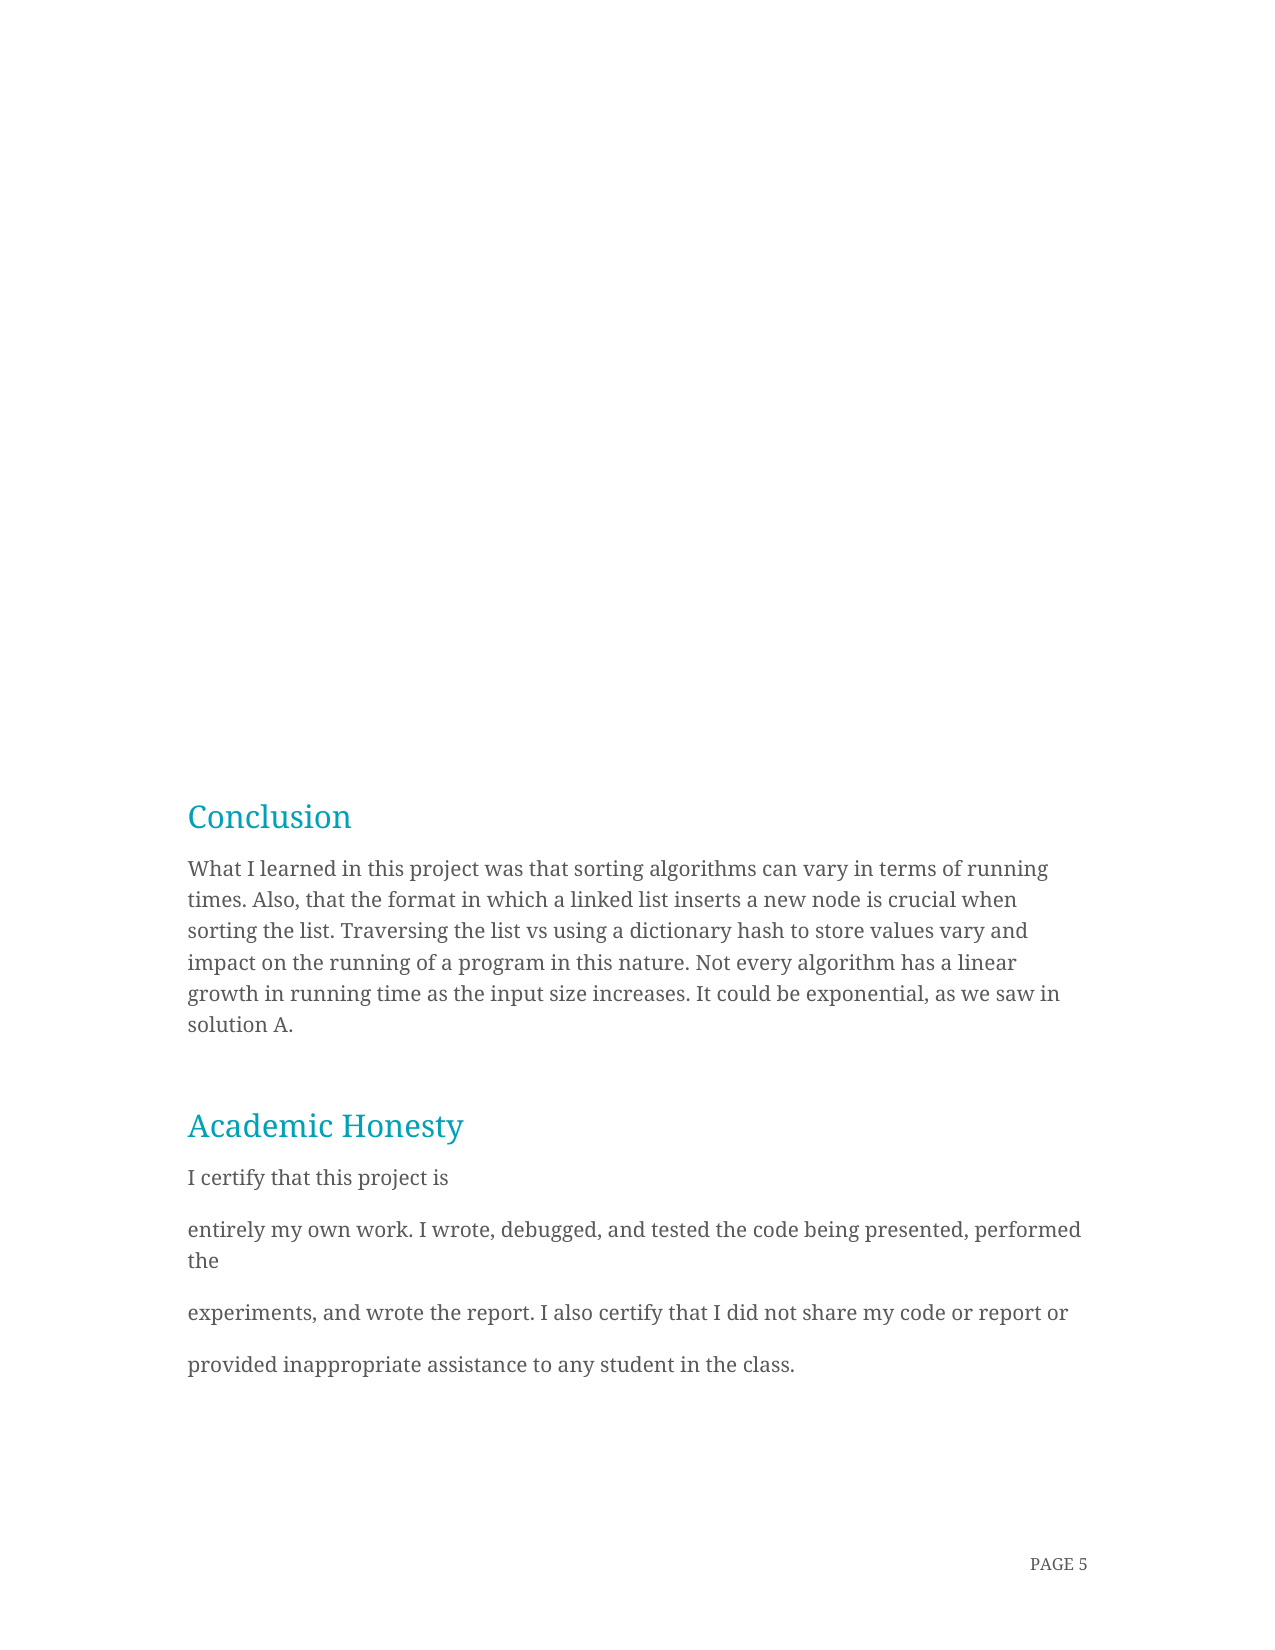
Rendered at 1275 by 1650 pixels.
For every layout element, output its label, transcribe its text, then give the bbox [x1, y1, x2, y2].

text What I learned in this project was that sorting algorithms can vary in terms of running times. Also, that the format in which a linked list inserts a new node is crucial when sorting the list. Traversing the list vs using a dictionary hash to store values vary and impact on the running of a program in this nature. Not every algorithm has a linear growth in running time as the input size increases. It could be exponential, as we saw in solution A. [187, 854, 1087, 1038]
subtitle Conclusion [187, 794, 1087, 837]
text entirely my own work. I wrote, debugged, and tested the code being presented, performed the [187, 1215, 1087, 1275]
subtitle Academic Honesty [187, 1104, 1087, 1146]
text provided inappropriate assistance to any student in the class. [187, 1351, 1087, 1379]
text experiments, and wrote the report. I also certify that I did not share my code or report or [187, 1298, 1087, 1327]
text I certify that this project is [187, 1163, 1087, 1192]
